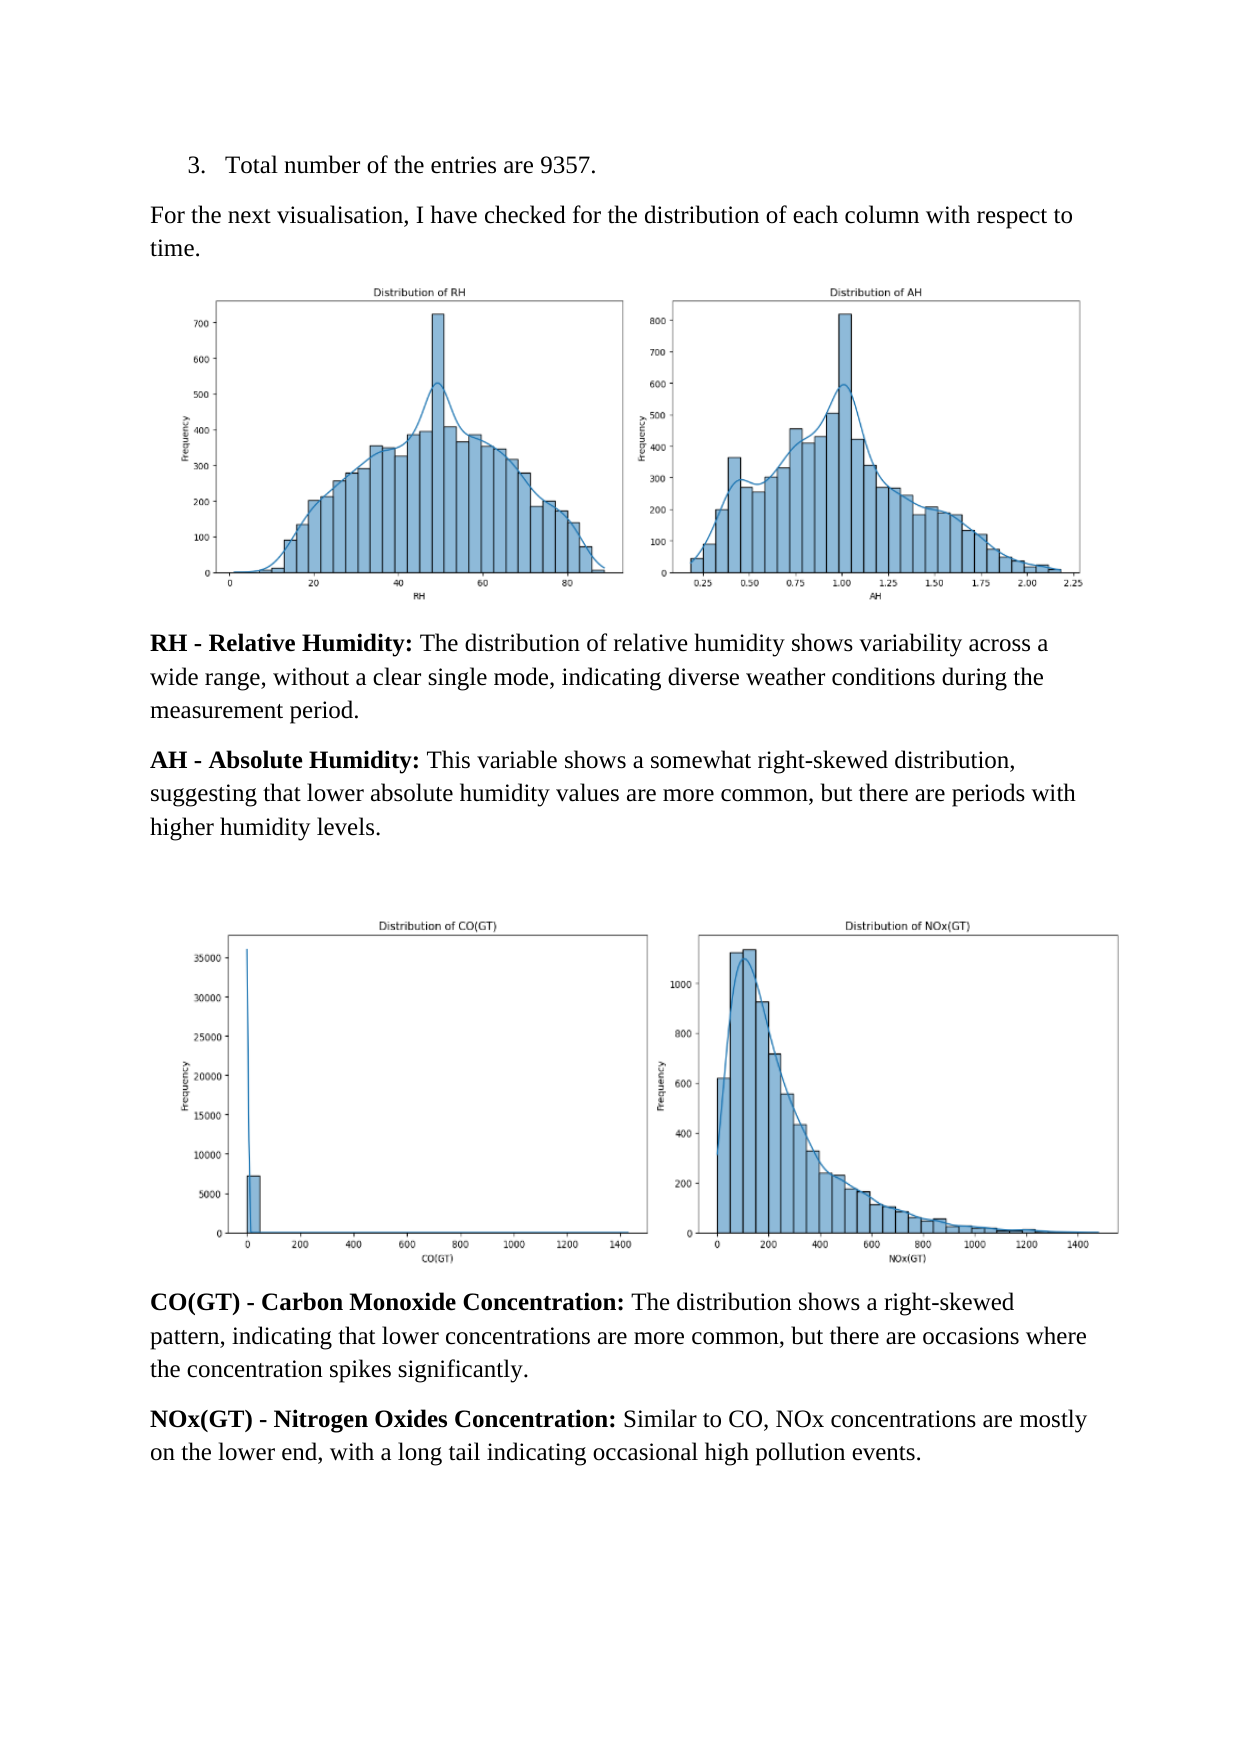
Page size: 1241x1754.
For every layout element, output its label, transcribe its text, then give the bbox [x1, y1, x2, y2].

text RH - Relative Humidity: The distribution of relative humidity shows variability across a wide range, without a clear single mode, indicating diverse weather conditions during the measurement period. [150, 628, 1090, 724]
text For the next visualisation, I have checked for the distribution of each column with respect to time. [150, 200, 1090, 262]
list Total number of the entries are 9357. [187, 150, 1090, 179]
text CO(GT) - Carbon Monoxide Concentration: The distribution shows a right-skewed pattern, indicating that lower concentrations are more common, but there are occasions where the concentration spikes significantly. [150, 1287, 1090, 1383]
text NOx(GT) - Nitrogen Oxides Concentration: Similar to CO, NOx concentrations are mostly on the lower end, with a long tail indicating occasional high pollution events. [150, 1404, 1090, 1466]
text AH - Absolute Humidity: This variable shows a somewhat right-skewed distribution, suggesting that lower absolute humidity values are more common, but there are periods with higher humidity levels. [150, 745, 1090, 841]
